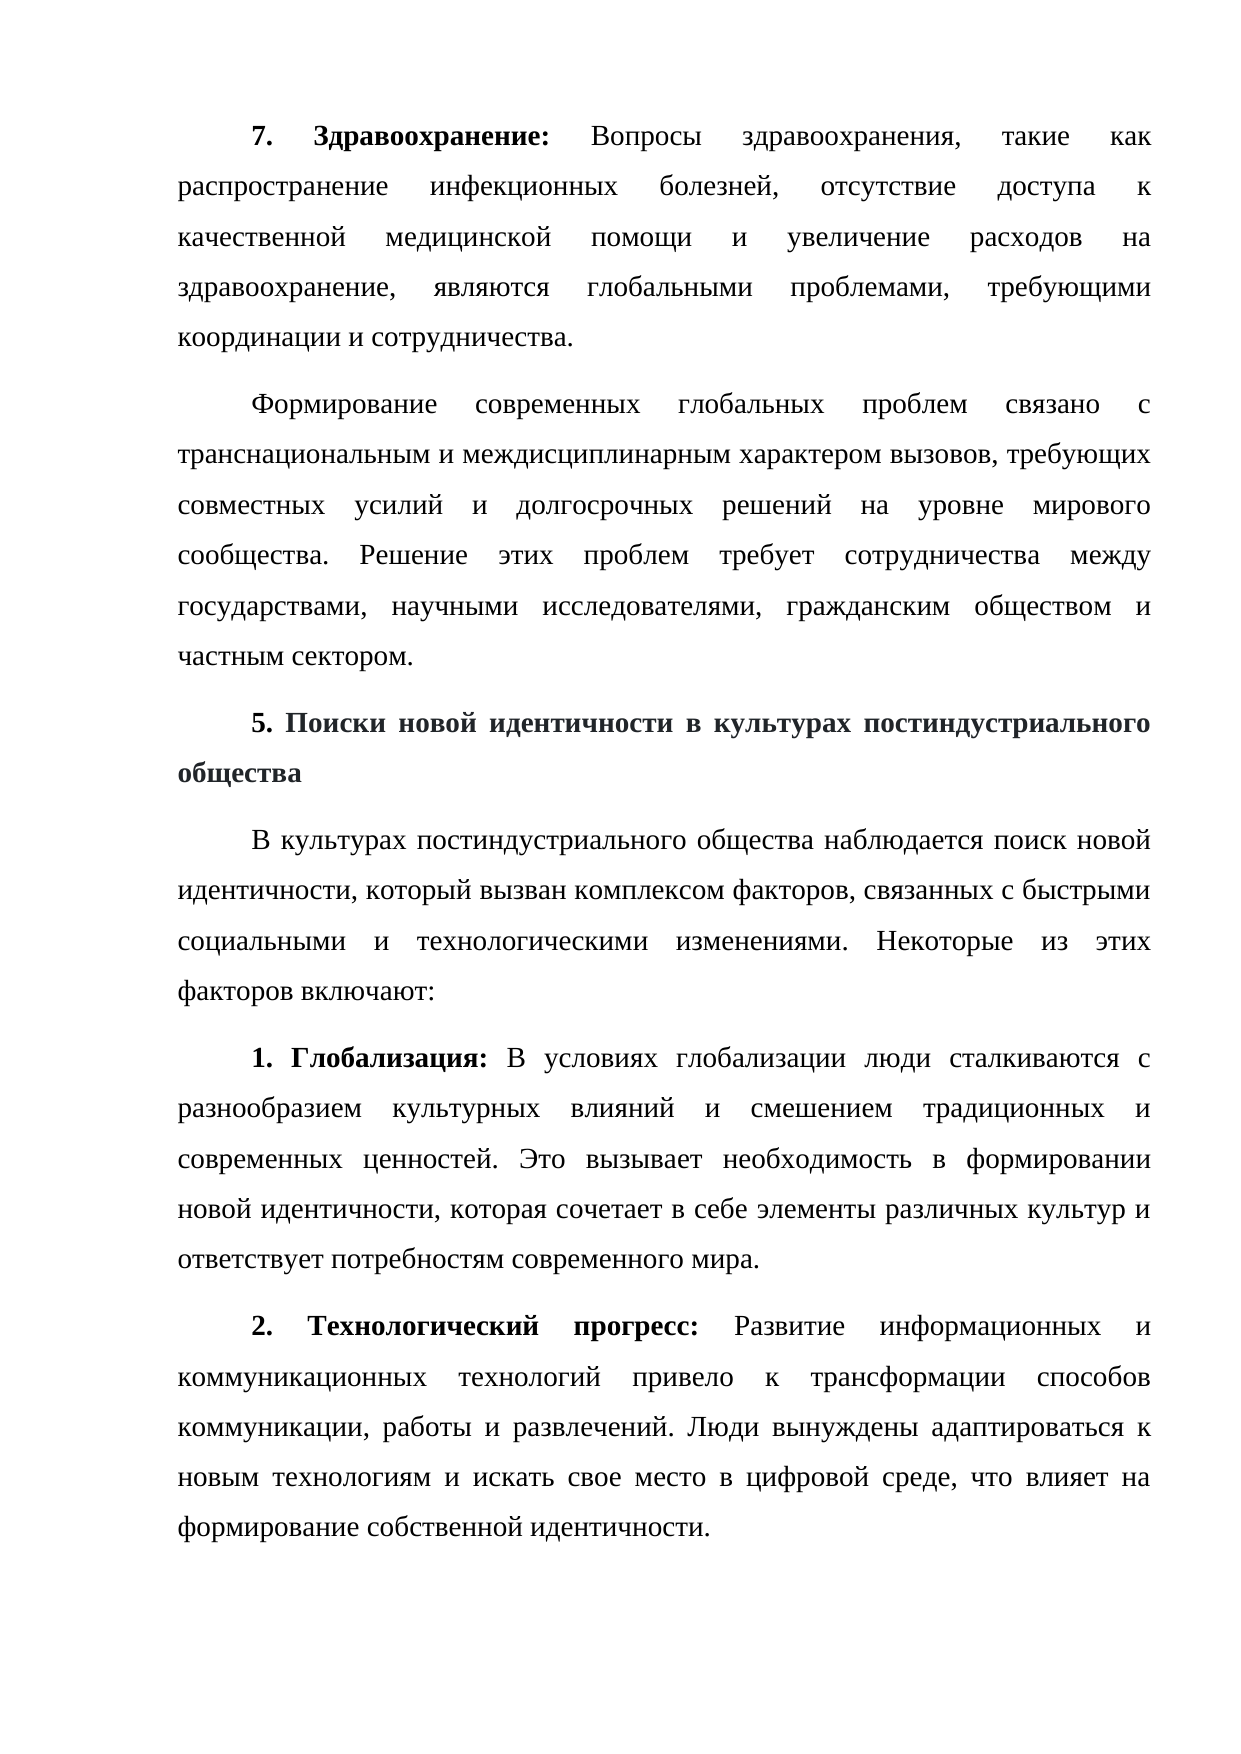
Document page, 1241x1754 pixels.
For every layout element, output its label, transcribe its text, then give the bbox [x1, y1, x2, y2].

text 5. Поиски новой идентичности в культурах постиндустриального общества [177, 705, 1152, 789]
text В культурах постиндустриального общества наблюдается поиск новой идентичности, который вызван комплексом факторов, связанных с быстрыми социальными и технологическими изменениями. Некоторые из этих факторов включают: [177, 822, 1152, 1007]
text 2. Технологический прогресс: Развитие информационных и коммуникационных технологий привело к трансформации способов коммуникации, работы и развлечений. Люди вынуждены адаптироваться к новым технологиям и искать свое место в цифровой среде, что влияет на формирование собственной идентичности. [177, 1308, 1152, 1543]
text Формирование современных глобальных проблем связано с транснациональным и междисциплинарным характером вызовов, требующих совместных усилий и долгосрочных решений на уровне мирового сообщества. Решение этих проблем требует сотрудничества между государствами, научными исследователями, гражданским обществом и частным сектором. [177, 386, 1152, 671]
text 1. Глобализация: В условиях глобализации люди сталкиваются с разнообразием культурных влияний и смешением традиционных и современных ценностей. Это вызывает необходимость в формировании новой идентичности, которая сочетает в себе элементы различных культур и ответствует потребностям современного мира. [177, 1040, 1152, 1275]
text 7. Здравоохранение: Вопросы здравоохранения, такие как распространение инфекционных болезней, отсутствие доступа к качественной медицинской помощи и увеличение расходов на здравоохранение, являются глобальными проблемами, требующими координации и сотрудничества. [177, 118, 1152, 353]
